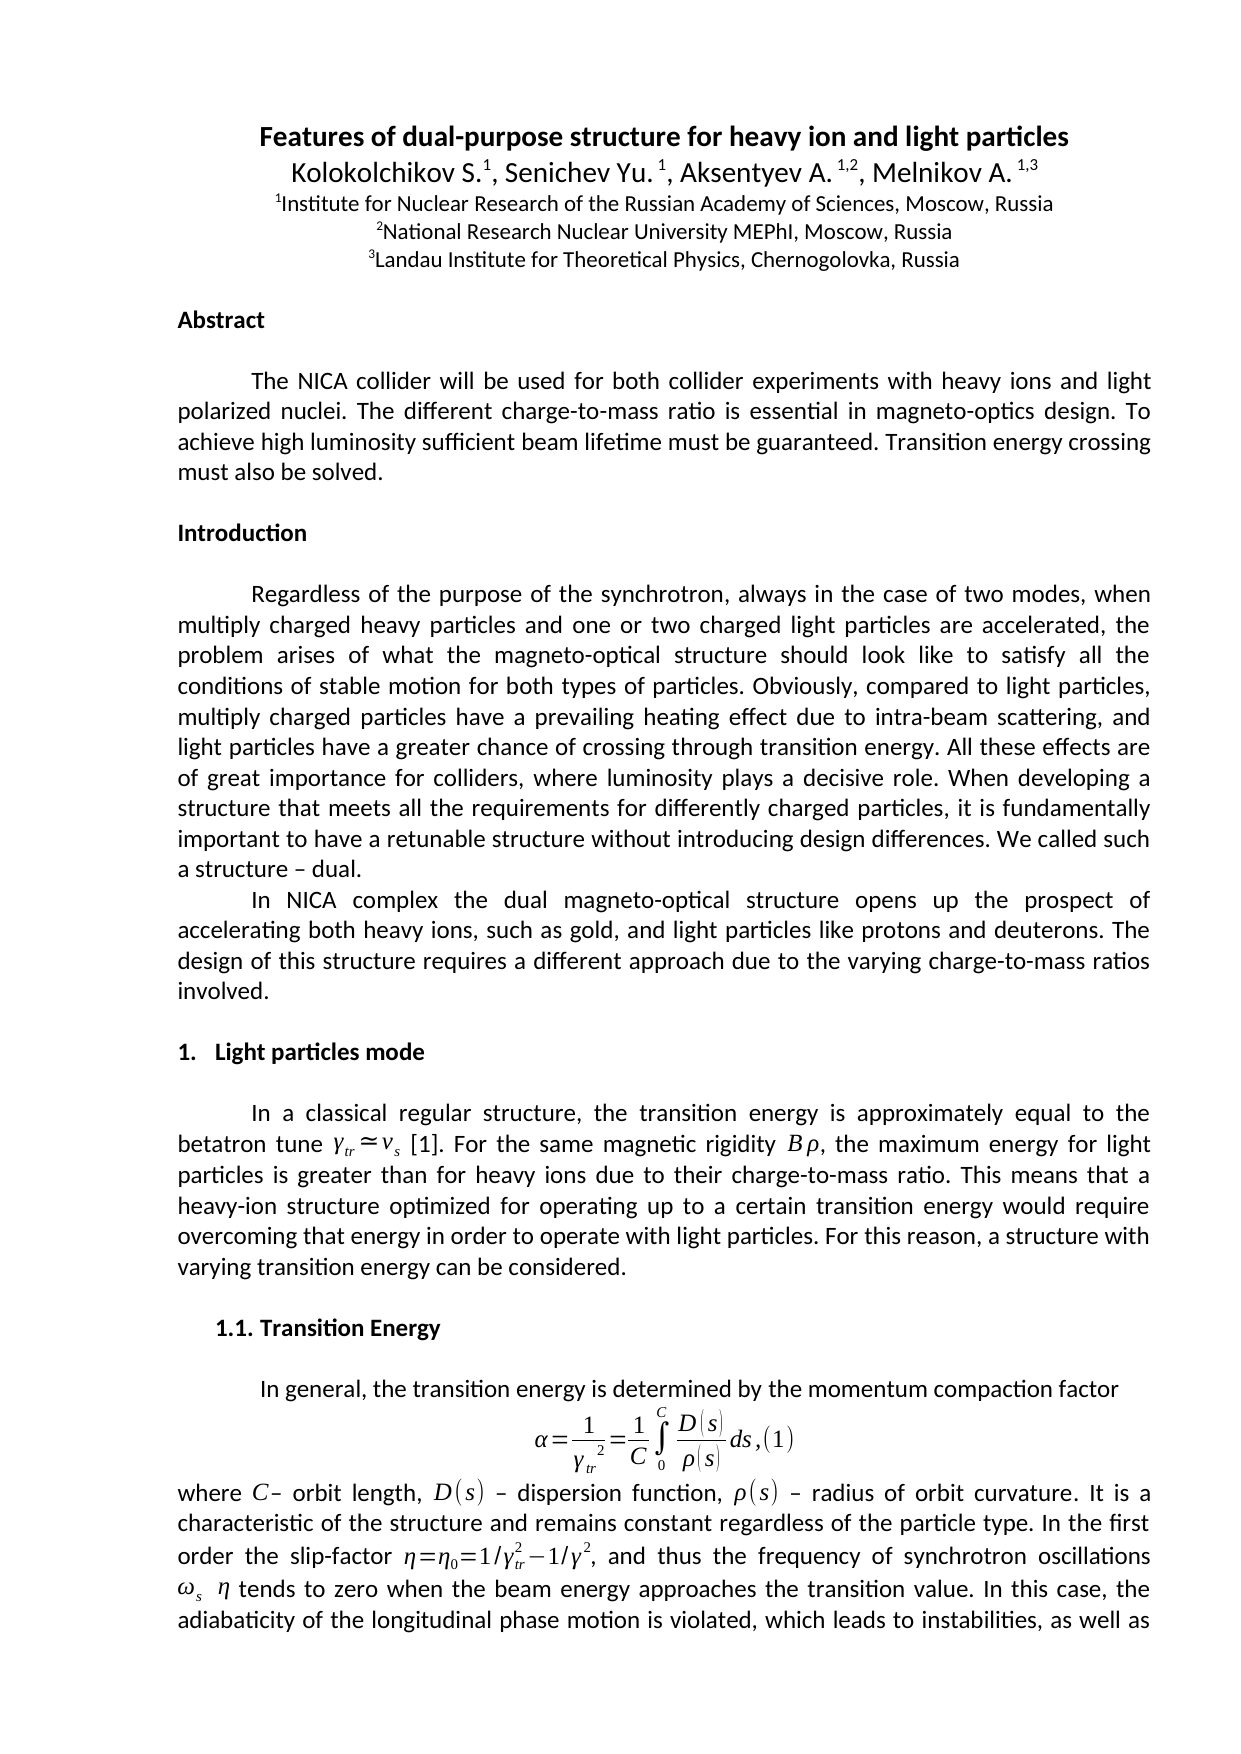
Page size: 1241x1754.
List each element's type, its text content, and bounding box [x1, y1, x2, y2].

text 2National Research Nuclear University MEPhI, Moscow, Russia [177, 217, 1152, 245]
list Transition Energy [215, 1312, 1152, 1342]
text Kolokolchikov S.1, Senichev Yu. 1, Aksentyev A. 1,2, Melnikov A. 1,3 [177, 154, 1152, 189]
text Abstract [177, 304, 1152, 334]
text The NICA collider will be used for both collider experiments with heavy ions and light polarized nuclei. The different charge-to-mass ratio is essential in magneto-optics design. To achieve high luminosity sufficient beam lifetime must be guaranteed. Transition energy crossing must also be solved. [177, 365, 1152, 487]
text In a classical regular structure, the transition energy is approximately equal to the betatron tune [1]. For the same magnetic rigidity , the maximum energy for light particles is greater than for heavy ions due to their charge-to-mass ratio. This means that a heavy-ion structure optimized for operating up to a certain transition energy would require overcoming that energy in order to operate with light particles. For this reason, a structure with varying transition energy can be considered. [177, 1097, 1152, 1281]
text Regardless of the purpose of the synchrotron, always in the case of two modes, when multiply charged heavy particles and one or two charged light particles are accelerated, the problem arises of what the magneto-optical structure should look like to satisfy all the conditions of stable motion for both types of particles. Obviously, compared to light particles, multiply charged particles have a prevailing heating effect due to intra-beam scattering, and light particles have a greater chance of crossing through transition energy. All these effects are of great importance for colliders, where luminosity plays a decisive role. When developing a structure that meets all the requirements for differently charged particles, it is fundamentally important to have a retunable structure without introducing design differences. We called such a structure – dual. [177, 579, 1152, 884]
text Features of dual-purpose structure for heavy ion and light particles [177, 118, 1152, 154]
list Light particles mode [177, 1036, 1152, 1067]
text In NICA complex the dual magneto-optical structure opens up the prospect of accelerating both heavy ions, such as gold, and light particles like protons and deuterons. The design of this structure requires a different approach due to the varying charge-to-mass ratios involved. [177, 884, 1152, 1006]
text Introduction [177, 518, 1152, 548]
text 3Landau Institute for Theoretical Physics, Chernogolovka, Russia [177, 245, 1152, 273]
list In general, the transition energy is determined by the momentum compaction factor [260, 1373, 1152, 1403]
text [177, 1477, 1152, 1635]
text 1Institute for Nuclear Research of the Russian Academy of Sciences, Moscow, Russia [177, 189, 1152, 217]
